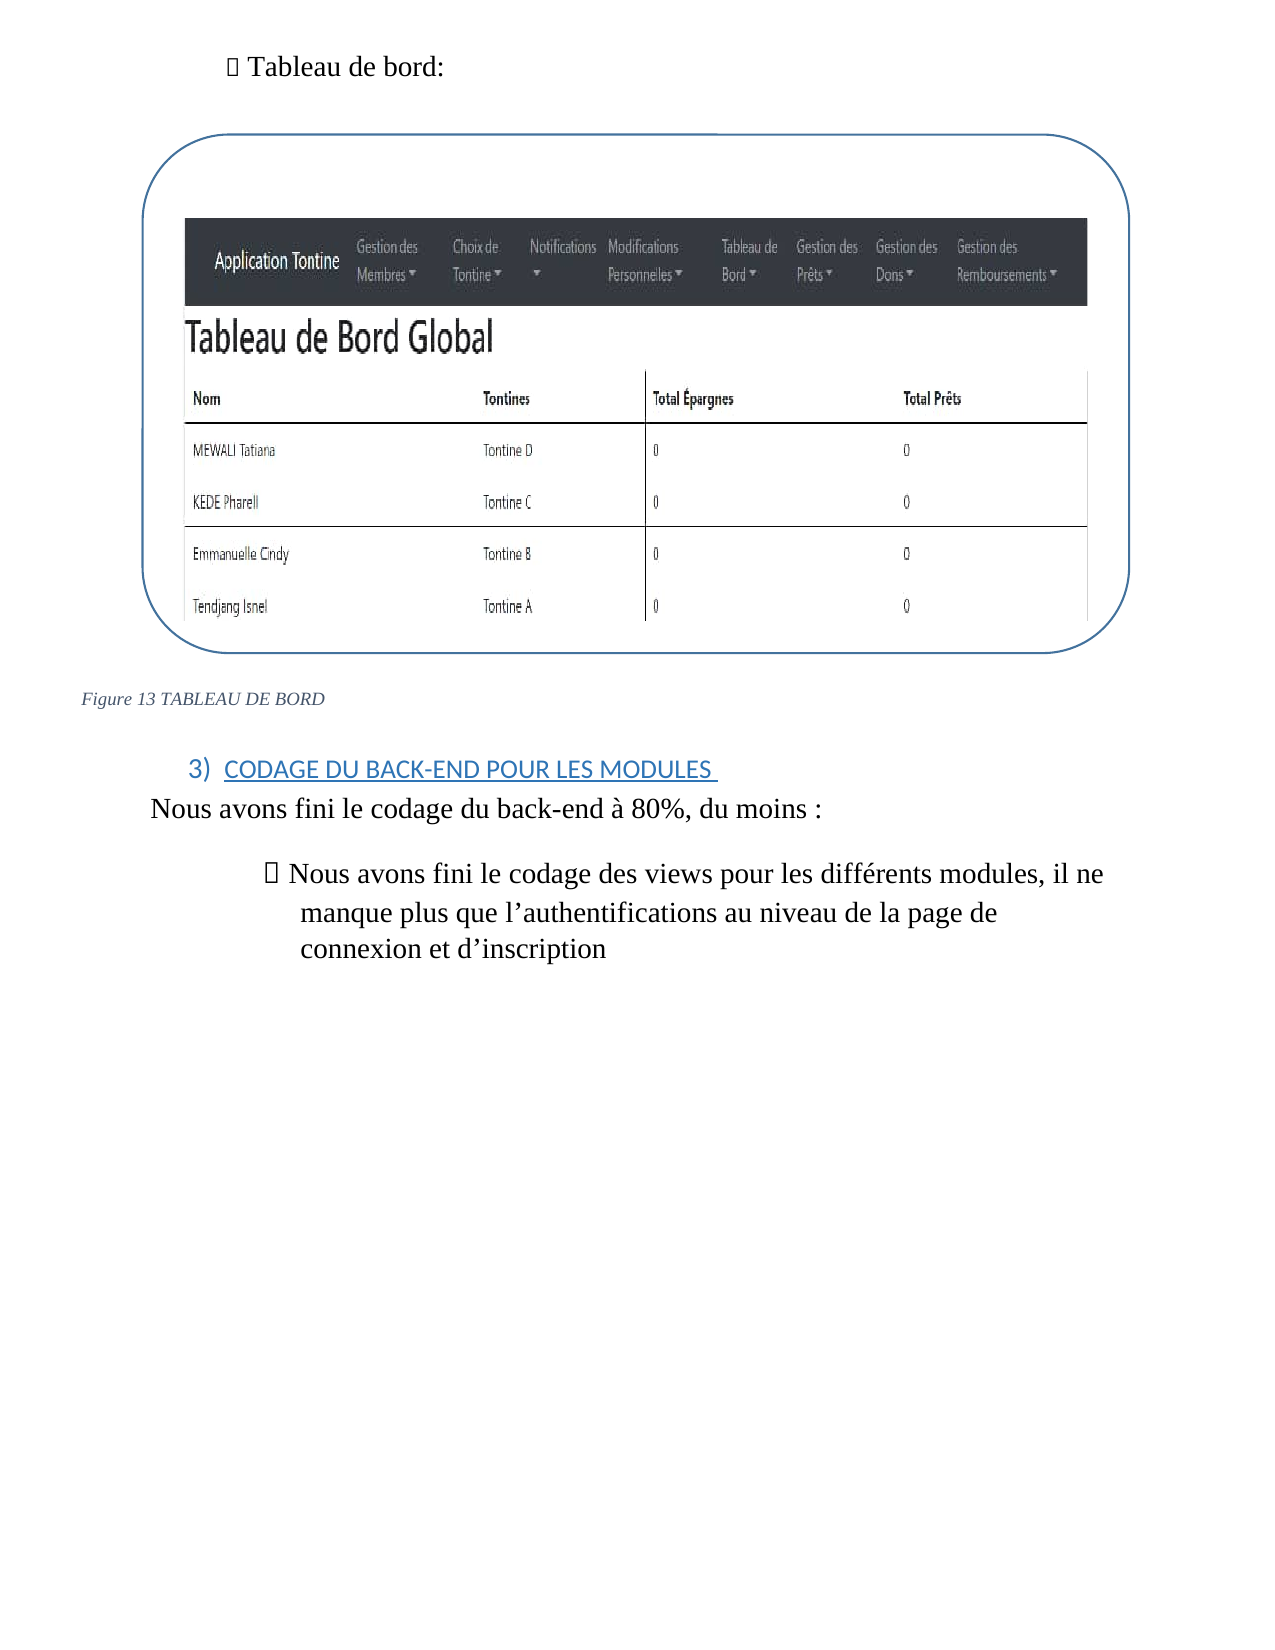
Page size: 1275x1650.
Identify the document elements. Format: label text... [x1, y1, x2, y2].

text Nous avons fini le codage du back-end à 80%, du moins : [150, 792, 1126, 825]
subtitle CODAGE DU BACK-END POUR LES MODULES [188, 750, 1152, 786]
picture [182, 218, 1088, 621]
text  Nous avons fini le codage des views pour les différents modules, il ne manque plus que l’authentifications au niveau de la page de connexion et d’inscription [263, 852, 1126, 964]
text  Tableau de bord: [225, 49, 1126, 83]
